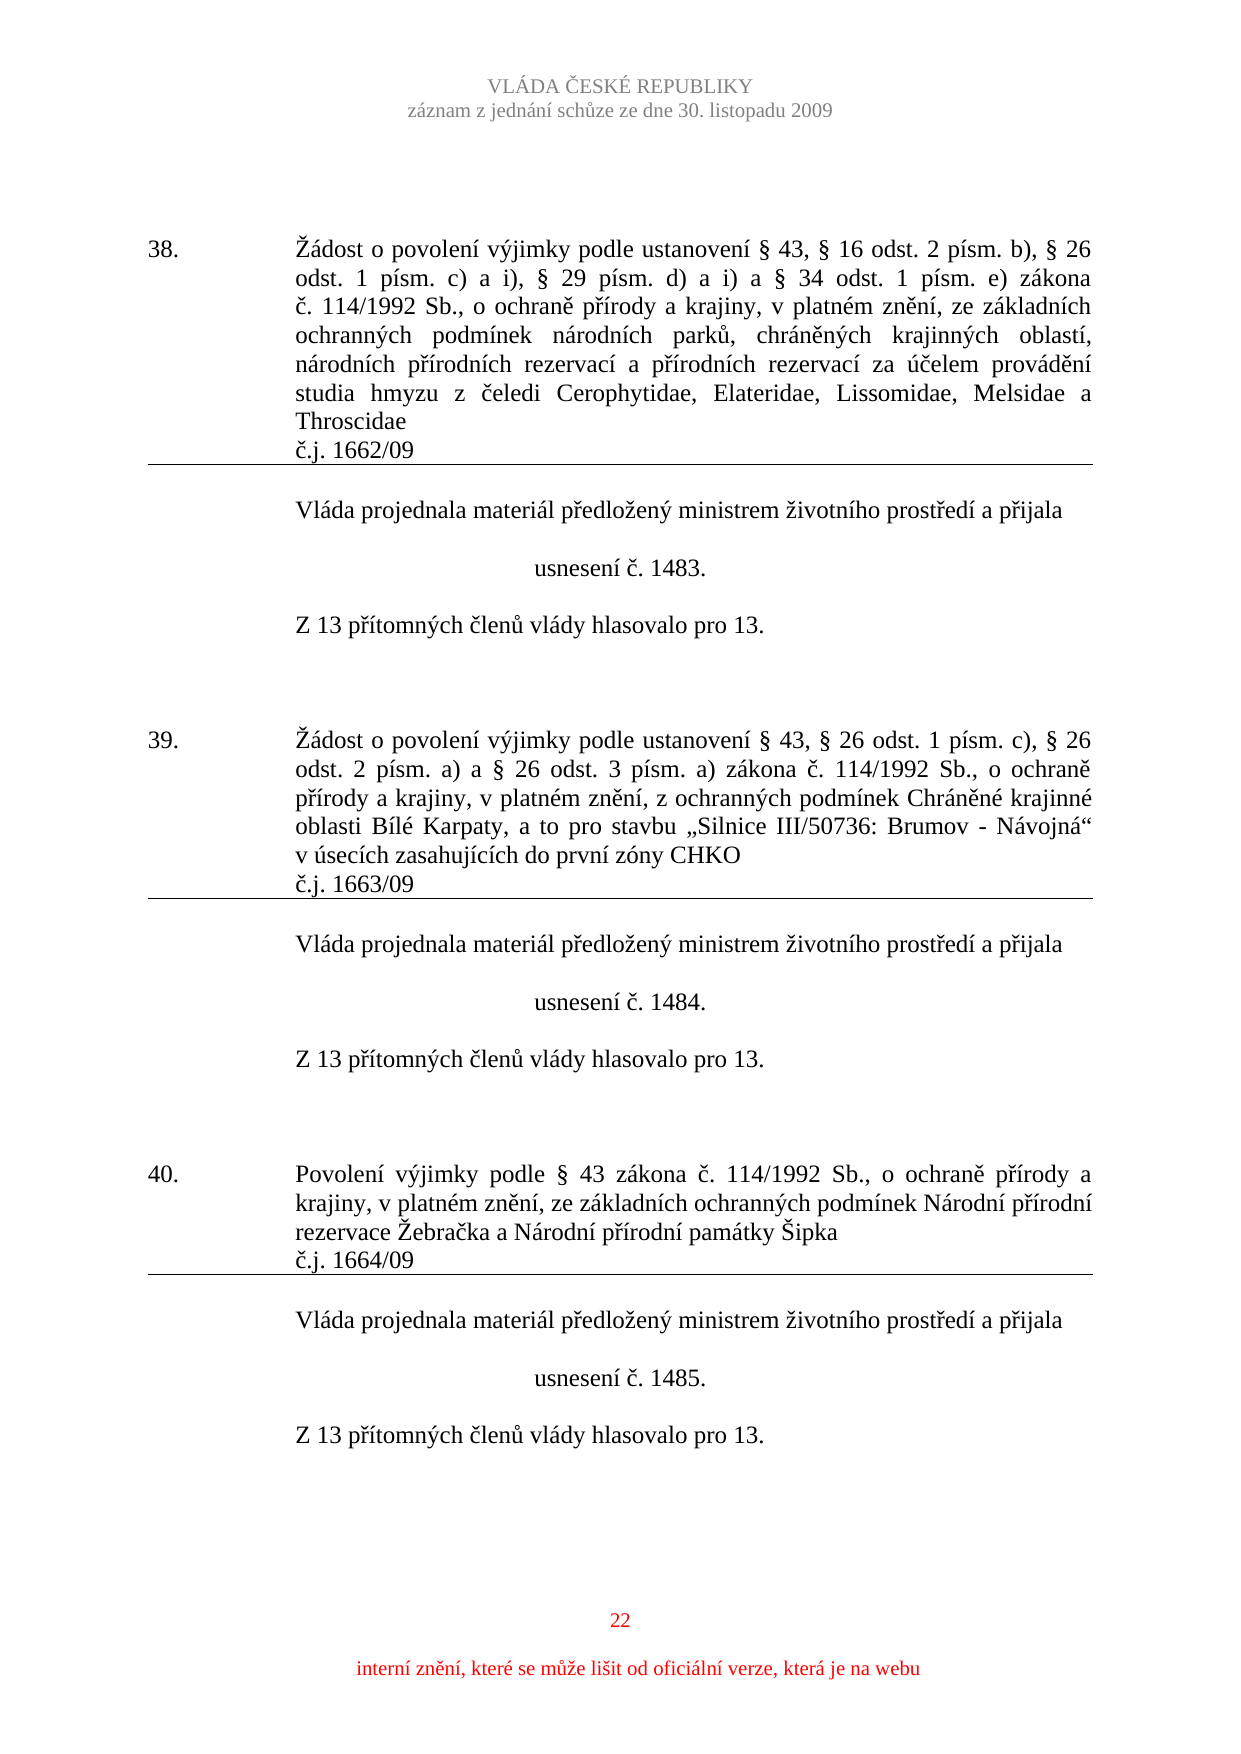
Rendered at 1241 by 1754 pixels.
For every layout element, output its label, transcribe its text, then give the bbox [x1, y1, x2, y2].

text usnesení č. 1484. [148, 987, 1093, 1015]
text 39. Žádost o povolení výjimky podle ustanovení § 43, § 26 odst. 1 písm. c), § 26 odst. 2 písm. a) a § 26 odst. 3 písm. a) zákona č. 114/1992 Sb., o ochraně přírody a krajiny, v platném znění, z ochranných podmínek Chráněné krajinné oblasti Bílé Karpaty, a to pro stavbu „Silnice III/50736: Brumov - Návojná“ v úsecích zasahujících do první zóny CHKO [148, 725, 1093, 869]
text usnesení č. 1485. [148, 1363, 1093, 1392]
text č.j. 1662/09 [148, 435, 1093, 464]
text Vláda projednala materiál předložený ministrem životního prostředí a přijala [148, 495, 1093, 524]
text 40. Povolení výjimky podle § 43 zákona č. 114/1992 Sb., o ochraně přírody a krajiny, v platném znění, ze základních ochranných podmínek Národní přírodní rezervace Žebračka a Národní přírodní památky Šipka [148, 1159, 1093, 1245]
text 38. Žádost o povolení výjimky podle ustanovení § 43, § 16 odst. 2 písm. b), § 26 odst. 1 písm. c) a i), § 29 písm. d) a i) a § 34 odst. 1 písm. e) zákona č. 114/1992 Sb., o ochraně přírody a krajiny, v platném znění, ze základních ochranných podmínek národních parků, chráněných krajinných oblastí, národních přírodních rezervací a přírodních rezervací za účelem provádění studia hmyzu z čeledi Cerophytidae, Elateridae, Lissomidae, Melsidae a Throscidae [148, 234, 1093, 435]
text usnesení č. 1483. [148, 553, 1093, 581]
text Vláda projednala materiál předložený ministrem životního prostředí a přijala [148, 1305, 1093, 1334]
text č.j. 1663/09 [148, 869, 1093, 898]
text Z 13 přítomných členů vlády hlasovalo pro 13. [148, 1044, 1093, 1073]
text Z 13 přítomných členů vlády hlasovalo pro 13. [148, 1420, 1093, 1449]
text č.j. 1664/09 [148, 1245, 1093, 1274]
text Vláda projednala materiál předložený ministrem životního prostředí a přijala [148, 929, 1093, 958]
text Z 13 přítomných členů vlády hlasovalo pro 13. [148, 610, 1093, 639]
